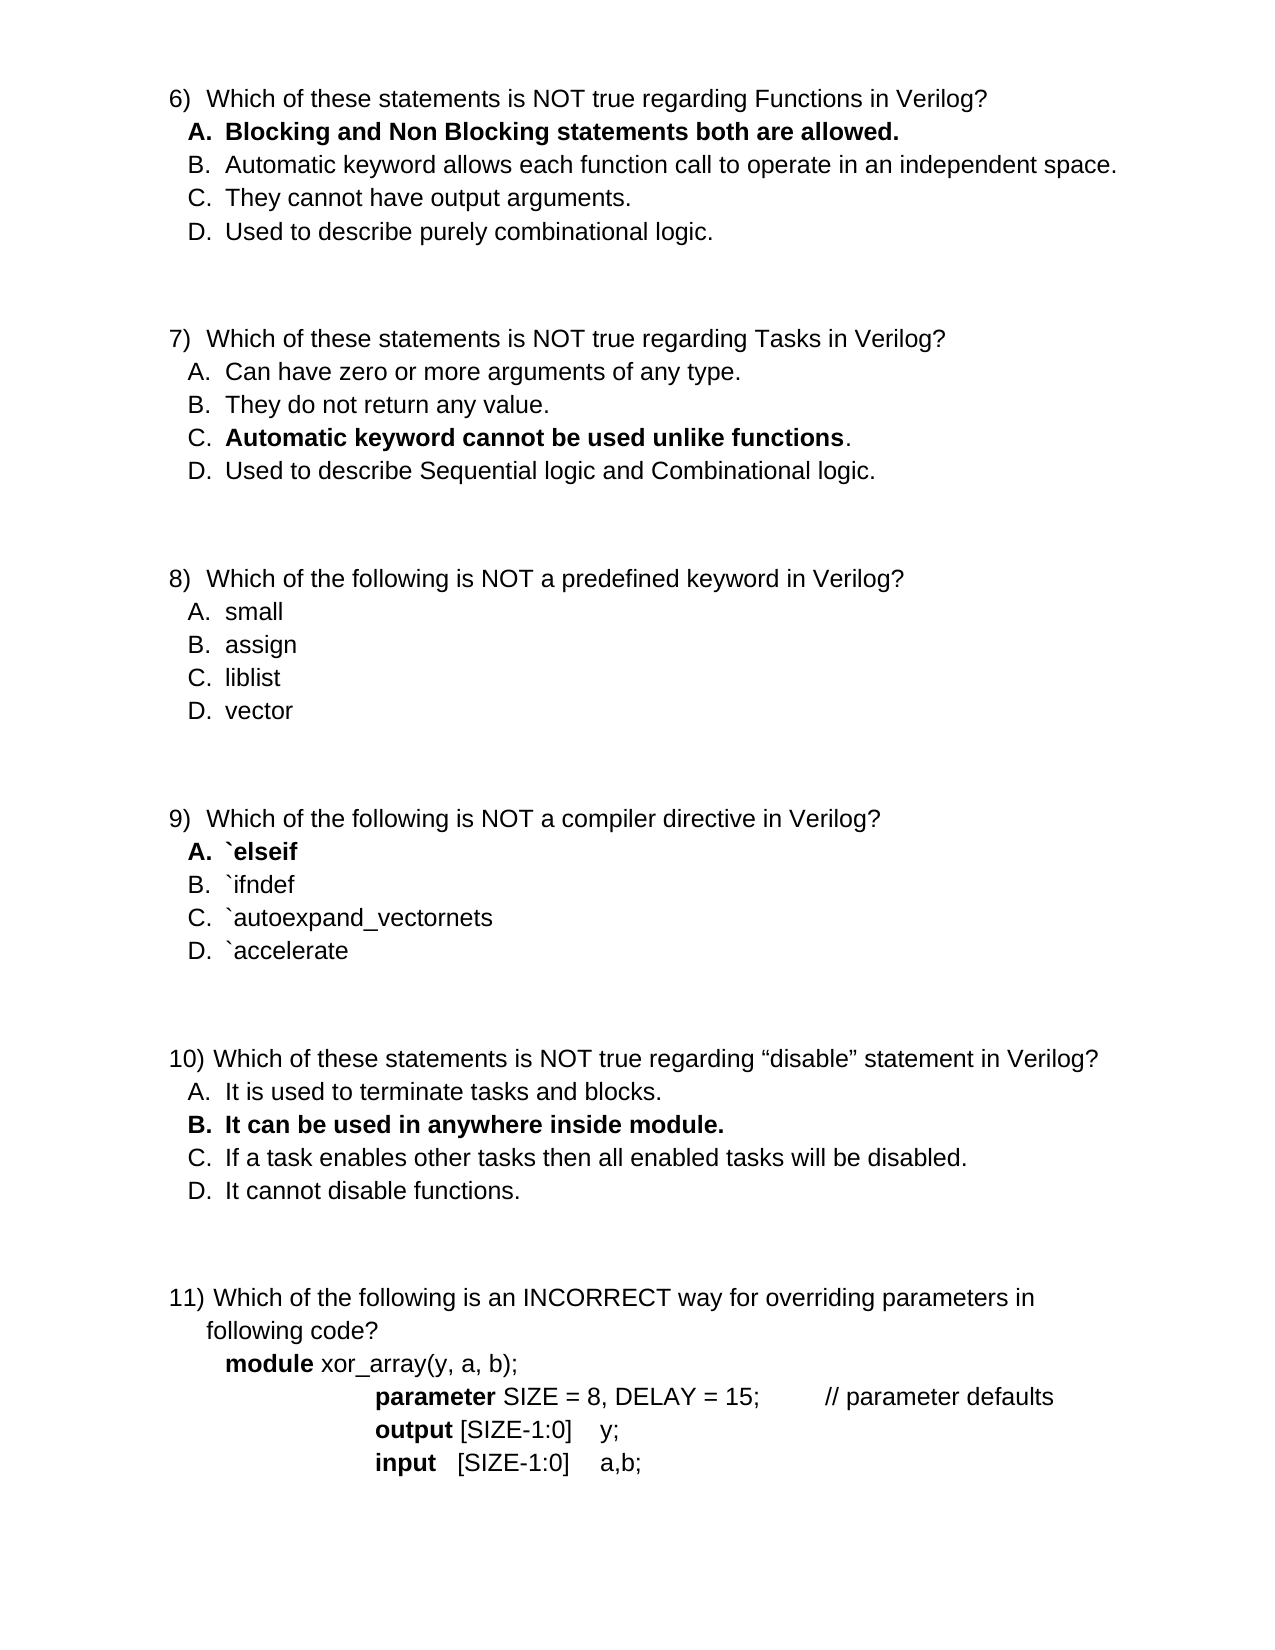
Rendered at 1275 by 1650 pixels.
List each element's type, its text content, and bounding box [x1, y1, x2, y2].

list Which of these statements is NOT true regarding Tasks in Verilog? [169, 324, 1125, 353]
list small [187, 597, 1125, 626]
list Can have zero or more arguments of any type. [187, 357, 1125, 386]
list They cannot have output arguments. [187, 183, 1125, 212]
list It cannot disable functions. [187, 1176, 1125, 1204]
list They do not return any value. [187, 390, 1125, 419]
list assign [187, 630, 1125, 659]
list If a task enables other tasks then all enabled tasks will be disabled. [187, 1143, 1125, 1171]
list `autoexpand_vectornets [187, 903, 1125, 932]
list output [SIZE-1:0] y; [225, 1415, 1125, 1444]
list Used to describe purely combinational logic. [187, 216, 1125, 245]
list vector [187, 696, 1125, 725]
list It can be used in anywhere inside module. [187, 1109, 1125, 1138]
list parameter SIZE = 8, DELAY = 15; // parameter defaults [225, 1382, 1125, 1411]
list `accelerate [187, 936, 1125, 964]
list `elseif [187, 837, 1125, 866]
list `ifndef [187, 870, 1125, 898]
list Which of these statements is NOT true regarding Functions in Verilog? [169, 84, 1125, 113]
list It is used to terminate tasks and blocks. [187, 1077, 1125, 1105]
list Which of the following is NOT a compiler directive in Verilog? [169, 804, 1125, 832]
list input [SIZE-1:0] a,b; [225, 1448, 1125, 1477]
list Used to describe Sequential logic and Combinational logic. [187, 456, 1125, 485]
list Which of the following is NOT a predefined keyword in Verilog? [169, 564, 1125, 593]
list Automatic keyword allows each function call to operate in an independent space. [187, 150, 1125, 179]
list Blocking and Non Blocking statements both are allowed. [187, 117, 1125, 146]
list Which of these statements is NOT true regarding “disable” statement in Verilog? [169, 1043, 1125, 1072]
list Which of the following is an INCORRECT way for overriding parameters in following code? [169, 1283, 1125, 1345]
list module xor_array(y, a, b); [225, 1349, 1125, 1378]
list Automatic keyword cannot be used unlike functions. [187, 423, 1125, 452]
list liblist [187, 663, 1125, 692]
